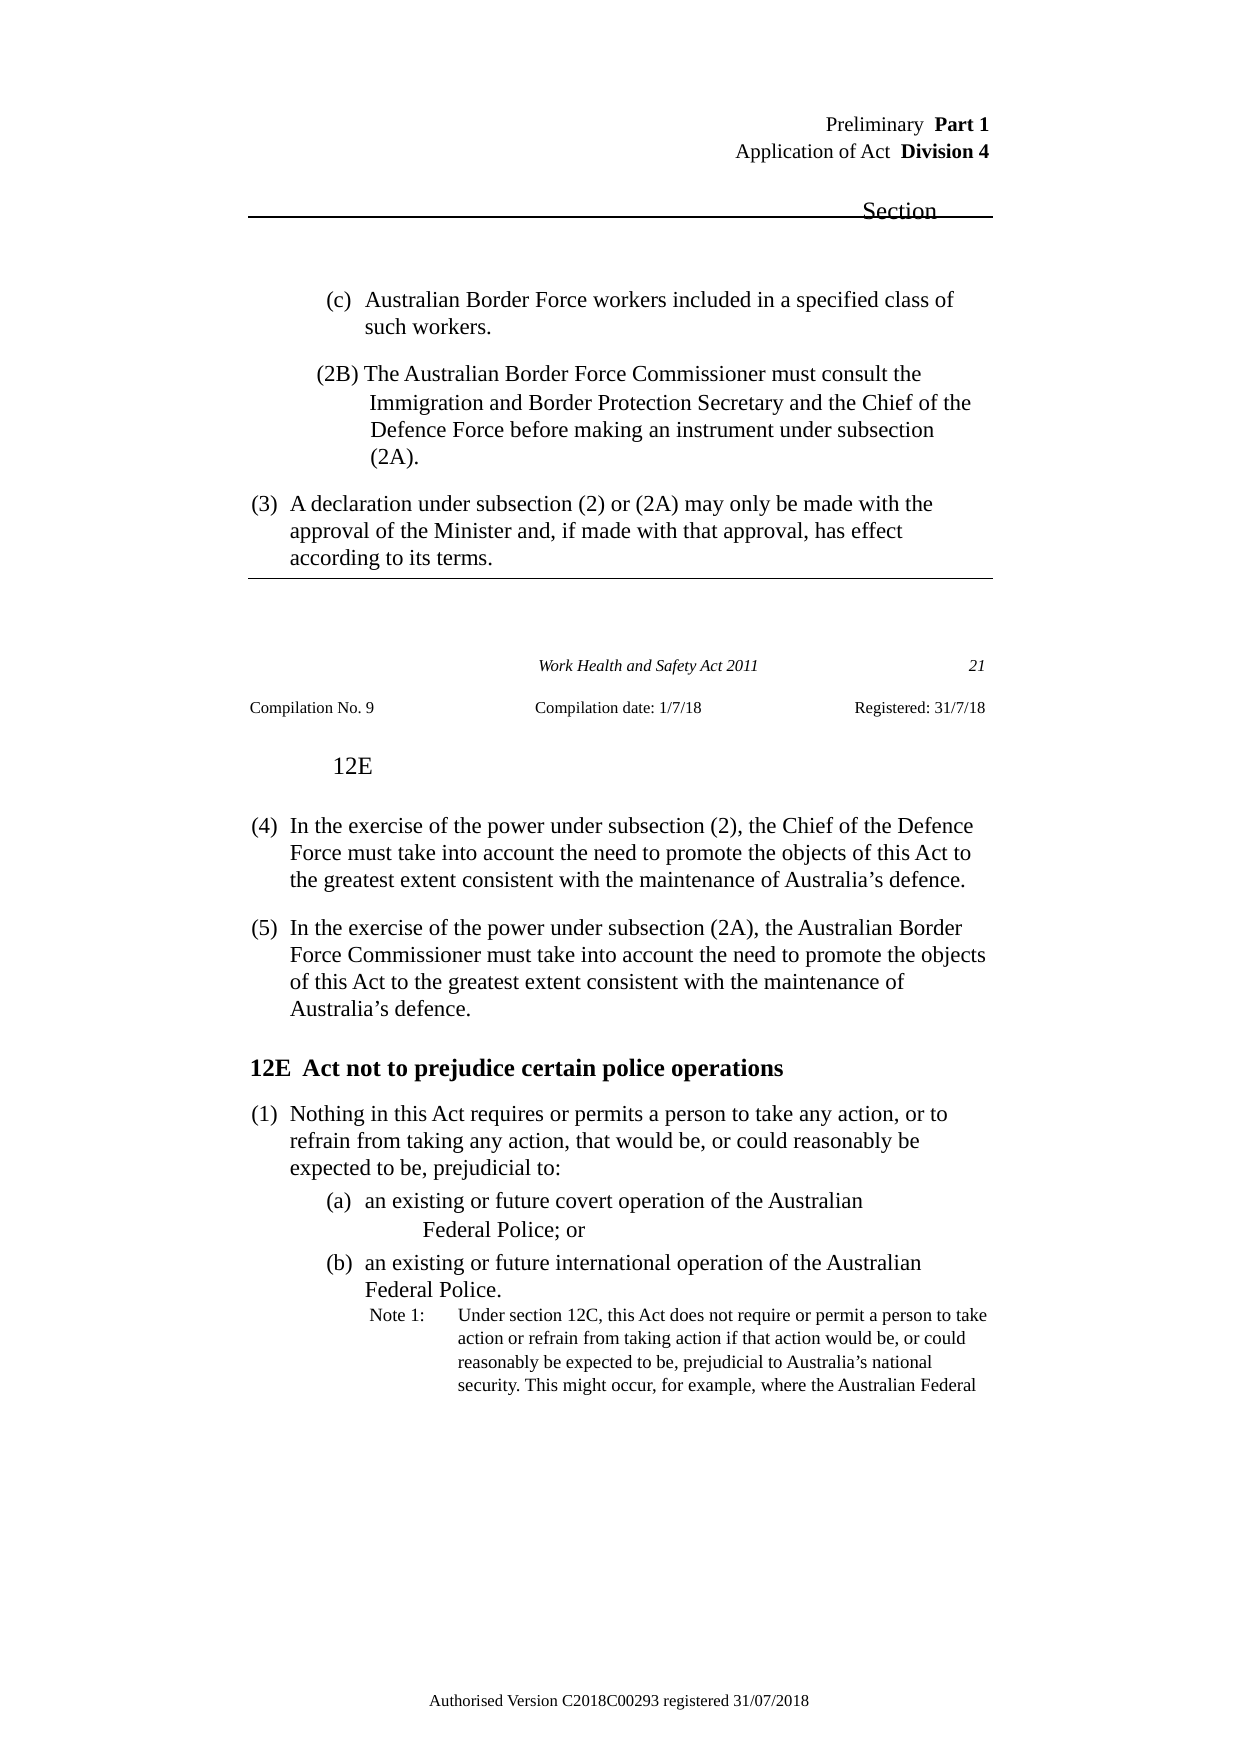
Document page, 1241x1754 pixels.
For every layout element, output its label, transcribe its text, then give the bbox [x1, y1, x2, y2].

text 12E [332, 751, 989, 780]
list Nothing in this Act requires or permits a person to take any action, or to refrain from taking any action, that would be, or could reasonably be expected to be, prejudicial to: [251, 1100, 988, 1181]
list In the exercise of the power under subsection (2A), the Australian Border Force Commissioner must take into account the need to promote the objects of this Act to the greatest extent consistent with the maintenance of Australia’s defence. [251, 914, 988, 1021]
list an existing or future international operation of the Australian Federal Police. [326, 1249, 988, 1302]
text (2B) The Australian Border Force Commissioner must consult the [249, 360, 989, 387]
subtitle 12E Act not to prejudice certain police operations [249, 1053, 989, 1081]
list A declaration under subsection (2) or (2A) may only be made with the approval of the Minister and, if made with that approval, has effect according to its terms. [251, 490, 988, 571]
text Work Health and Safety Act 2011 21 [249, 656, 989, 675]
text Immigration and Border Protection Secretary and the Chief of the Defence Force before making an instrument under subsection (2A). [369, 388, 988, 469]
text Compilation No. 9 Compilation date: 1/7/18 Registered: 31/7/18 [249, 698, 989, 717]
list Australian Border Force workers included in a specified class of such workers. [326, 286, 988, 339]
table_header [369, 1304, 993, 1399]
list In the exercise of the power under subsection (2), the Chief of the Defence Force must take into account the need to promote the objects of this Act to the greatest extent consistent with the maintenance of Australia’s defence. [251, 812, 988, 892]
list an existing or future covert operation of the Australian [326, 1188, 988, 1214]
text Federal Police; or [422, 1216, 988, 1242]
